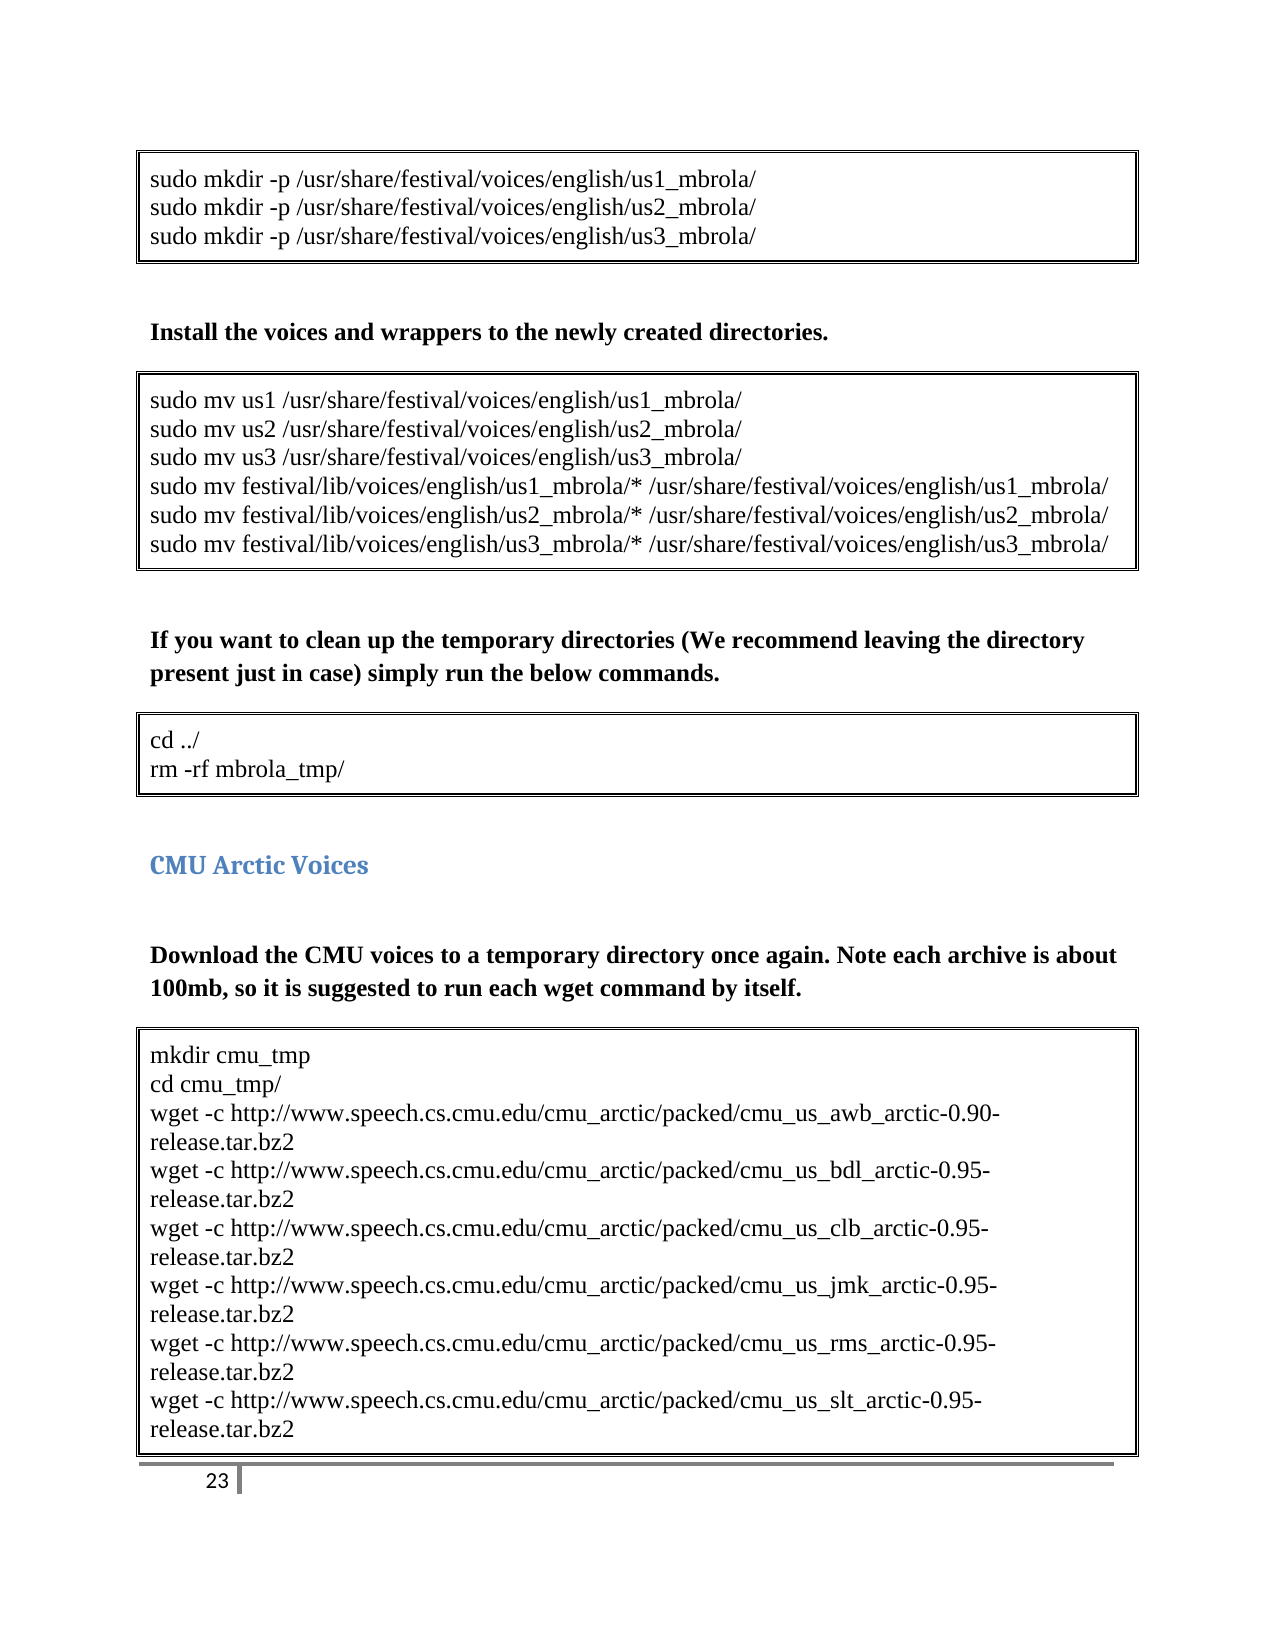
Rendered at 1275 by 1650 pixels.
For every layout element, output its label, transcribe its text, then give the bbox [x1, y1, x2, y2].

text sudo mv festival/lib/voices/english/us2_mbrola/* /usr/share/festival/voices/english/us2_mbrola/ [150, 500, 1125, 515]
subtitle CMU Arctic Voices [150, 850, 1125, 882]
text sudo mv us2 /usr/share/festival/voices/english/us2_mbrola/ [150, 414, 1125, 442]
text wget -c http://www.speech.cs.cmu.edu/cmu_arctic/packed/cmu_us_slt_arctic-0.95-release.tar.bz2 [140, 1372, 1135, 1453]
text mkdir cmu_tmp [140, 1030, 1135, 1069]
text wget -c http://www.speech.cs.cmu.edu/cmu_arctic/packed/cmu_us_jmk_arctic-0.95-release.tar.bz2 [150, 1271, 1125, 1328]
text Download the CMU voices to a temporary directory once again. Note each archive is about 100mb, so it is suggested to run each wget command by itself. [150, 940, 1125, 1002]
text wget -c http://www.speech.cs.cmu.edu/cmu_arctic/packed/cmu_us_bdl_arctic-0.95-release.tar.bz2 [150, 1156, 1125, 1213]
text Install the voices and wrappers to the newly created directories. [150, 317, 1125, 346]
text wget -c http://www.speech.cs.cmu.edu/cmu_arctic/packed/cmu_us_clb_arctic-0.95-release.tar.bz2 [150, 1213, 1125, 1271]
text rm -rf mbrola_tmp/ [140, 741, 1135, 793]
text sudo mv us1 /usr/share/festival/voices/english/us1_mbrola/ [140, 375, 1135, 414]
text If you want to clean up the temporary directories (We recommend leaving the directory present just in case) simply run the below commands. [150, 625, 1125, 687]
text sudo mv us3 /usr/share/festival/voices/english/us3_mbrola/ [150, 442, 1125, 471]
text cd cmu_tmp/ [150, 1069, 1125, 1098]
text cd ../ [140, 715, 1135, 741]
text sudo mv festival/lib/voices/english/us3_mbrola/* /usr/share/festival/voices/english/us3_mbrola/ [140, 515, 1135, 568]
text wget -c http://www.speech.cs.cmu.edu/cmu_arctic/packed/cmu_us_rms_arctic-0.95-release.tar.bz2 [150, 1328, 1125, 1372]
text sudo mv festival/lib/voices/english/us1_mbrola/* /usr/share/festival/voices/english/us1_mbrola/ [150, 471, 1125, 500]
text wget -c http://www.speech.cs.cmu.edu/cmu_arctic/packed/cmu_us_awb_arctic-0.90-release.tar.bz2 [150, 1098, 1125, 1156]
text sudo mkdir -p /usr/share/festival/voices/english/us1_mbrola/ [140, 153, 1135, 192]
text sudo mkdir -p /usr/share/festival/voices/english/us3_mbrola/ [140, 207, 1135, 260]
text sudo mkdir -p /usr/share/festival/voices/english/us2_mbrola/ [150, 192, 1125, 207]
